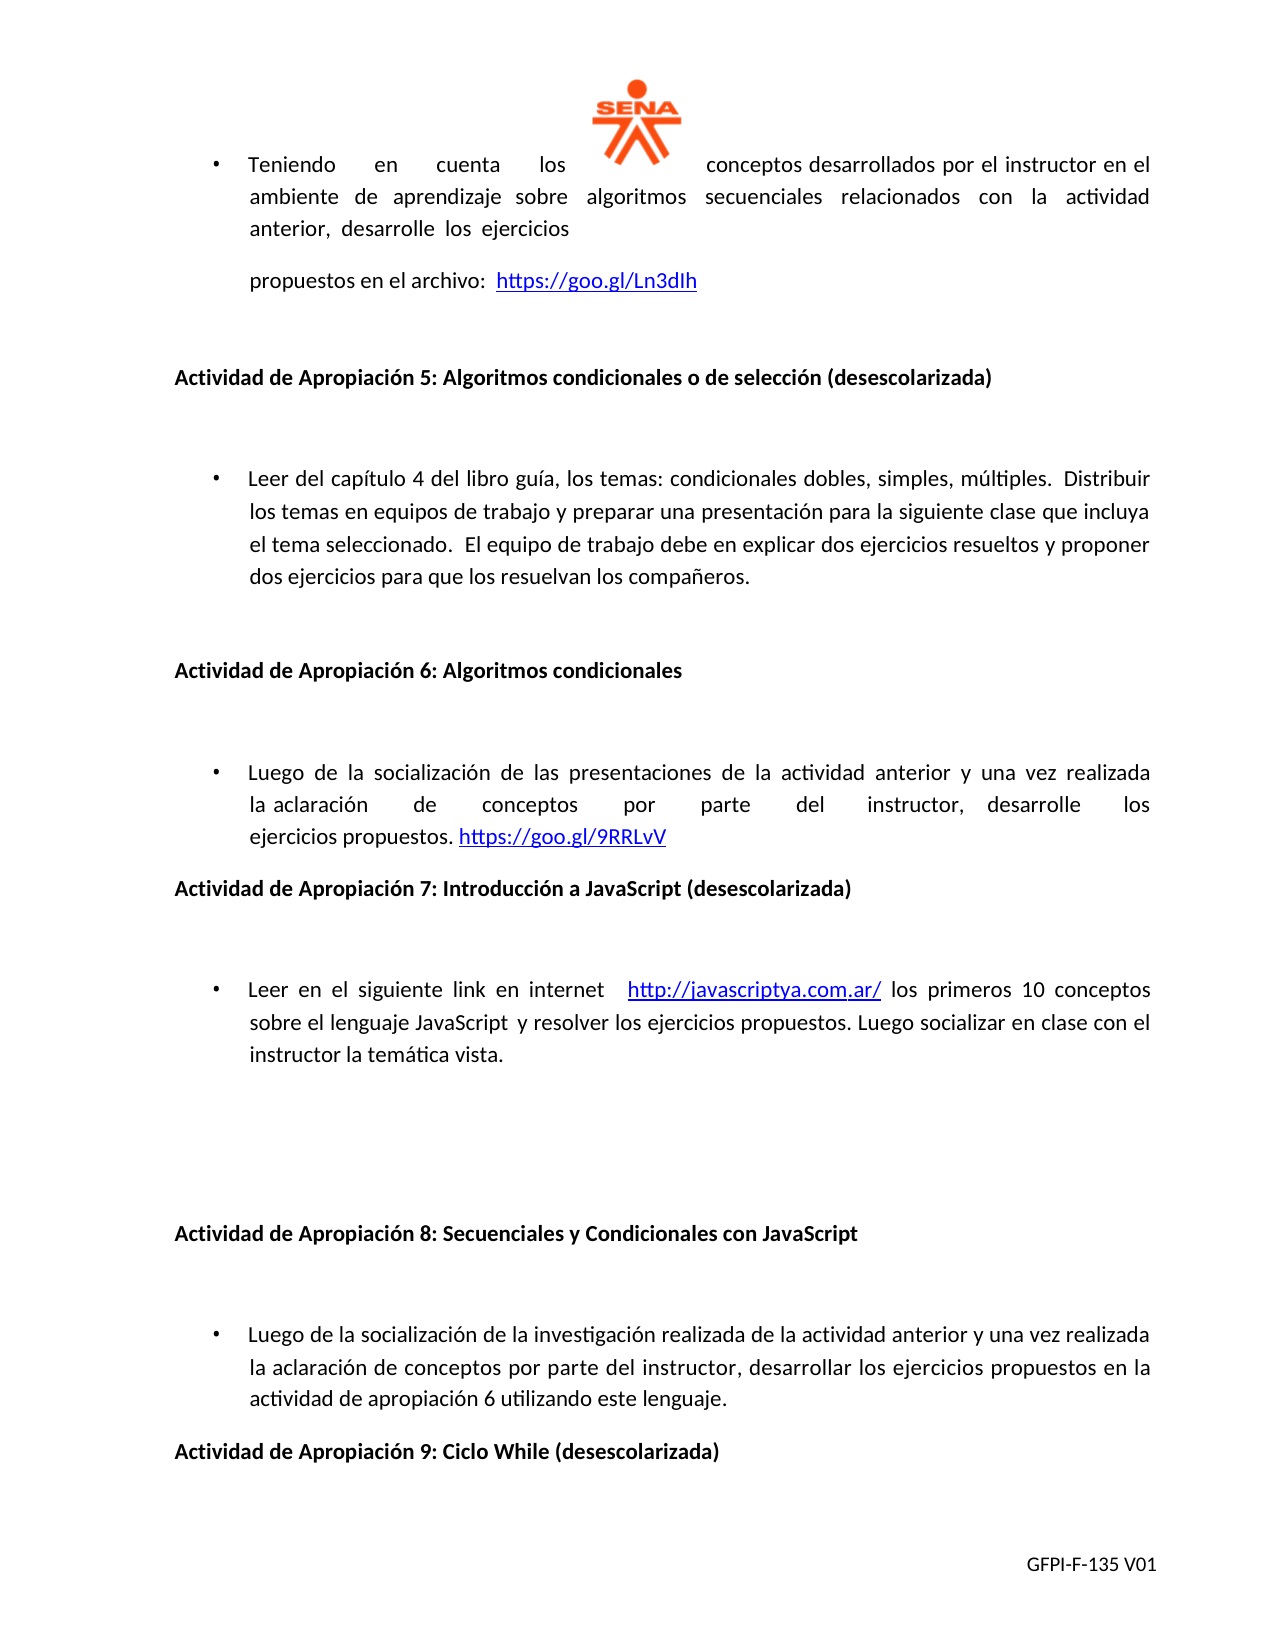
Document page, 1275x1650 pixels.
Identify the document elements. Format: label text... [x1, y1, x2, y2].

text Actividad de Apropiación 7: Introducción a JavaScript (desescolarizada) [174, 874, 1157, 902]
text Actividad de Apropiación 5: Algoritmos condicionales o de selección (desescolarizada) [174, 363, 1157, 391]
text • Teniendo en cuenta los conceptos desarrollados por el instructor en el ambiente de aprendizaje sobre algoritmos secuenciales relacionados con la actividad anterior, desarrolle los ejercicios [212, 148, 1150, 242]
text • Luego de la socialización de las presentaciones de la actividad anterior y una vez realizada la aclaración de conceptos por parte del instructor, desarrolle los ejercicios propuestos. https://goo.gl/9RRLvV [212, 755, 1150, 850]
text propuestos en el archivo: https://goo.gl/Ln3dIh [249, 266, 1157, 294]
text • Leer en el siguiente link en internet http://javascriptya.com.ar/ los primeros 10 conceptos sobre el lenguaje JavaScript y resolver los ejercicios propuestos. Luego socializar en clase con el instructor la temática vista. [212, 973, 1150, 1069]
text Actividad de Apropiación 8: Secuenciales y Condicionales con JavaScript [174, 1219, 1157, 1247]
text Actividad de Apropiación 9: Ciclo While (desescolarizada) [174, 1437, 1157, 1465]
text • Leer del capítulo 4 del libro guía, los temas: condicionales dobles, simples, múltiples. Distribuir los temas en equipos de trabajo y preparar una presentación para la siguiente clase que incluya el tema seleccionado. El equipo de trabajo debe en explicar dos ejercicios resueltos y proponer dos ejercicios para que los resuelvan los compañeros. [212, 462, 1150, 590]
text • Luego de la socialización de la investigación realizada de la actividad anterior y una vez realizada la aclaración de conceptos por parte del instructor, desarrollar los ejercicios propuestos en la actividad de apropiación 6 utilizando este lenguaje. [212, 1317, 1150, 1412]
text Actividad de Apropiación 6: Algoritmos condicionales [174, 657, 1157, 684]
picture [584, 73, 688, 148]
